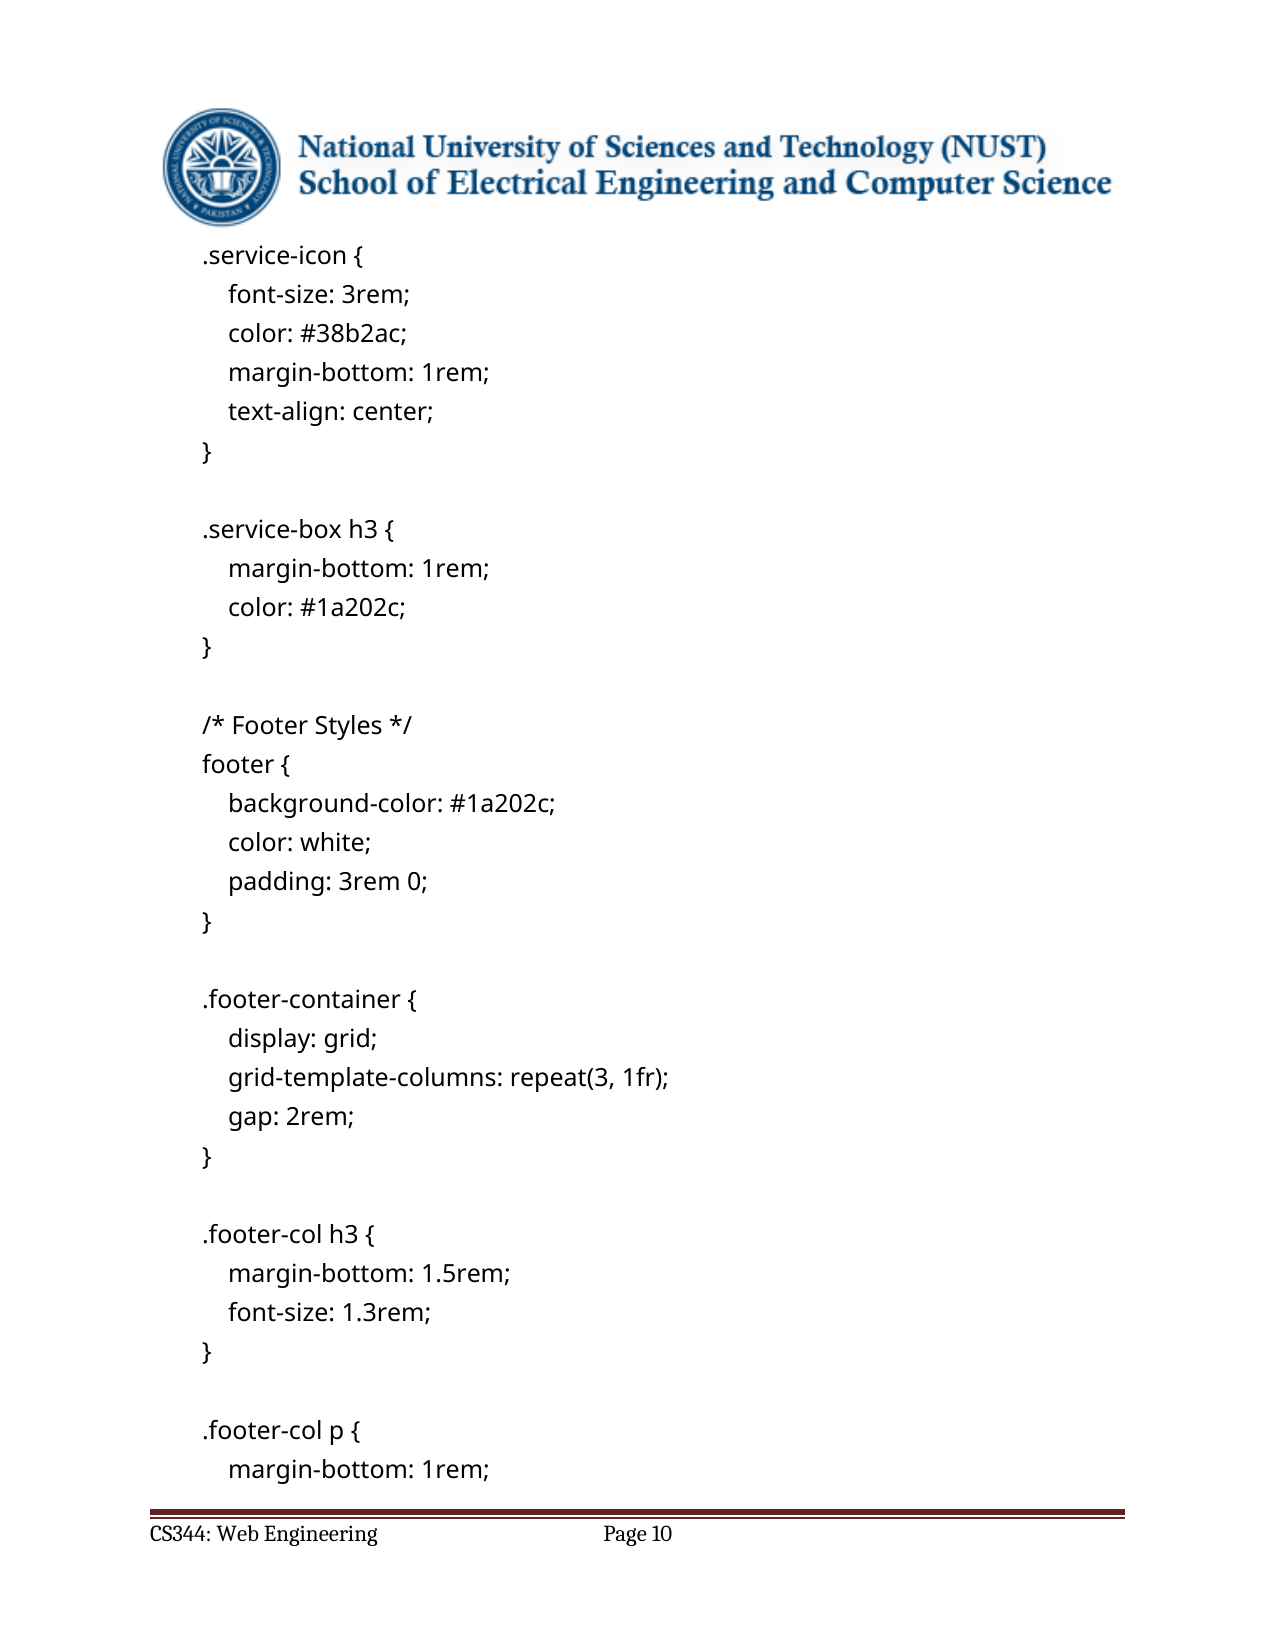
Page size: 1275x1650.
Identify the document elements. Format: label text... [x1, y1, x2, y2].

text margin-bottom: 1rem; [150, 551, 1125, 585]
text .service-box h3 { [150, 512, 1125, 546]
text gap: 2rem; [150, 1099, 1125, 1133]
text margin-bottom: 1rem; [150, 355, 1125, 389]
text .footer-container { [150, 982, 1125, 1016]
picture [150, 103, 1125, 238]
text color: #1a202c; [150, 590, 1125, 624]
text } [150, 1334, 1125, 1368]
text .footer-col p { [150, 1412, 1125, 1446]
text footer { [150, 747, 1125, 781]
text font-size: 3rem; [150, 277, 1125, 311]
text } [150, 903, 1125, 937]
text padding: 3rem 0; [150, 864, 1125, 898]
text } [150, 1138, 1125, 1172]
text } [150, 433, 1125, 467]
text grid-template-columns: repeat(3, 1fr); [150, 1060, 1125, 1094]
text .service-icon { [150, 238, 1125, 271]
text background-color: #1a202c; [150, 786, 1125, 820]
text /* Footer Styles */ [150, 707, 1125, 741]
text } [150, 629, 1125, 663]
text .footer-col h3 { [150, 1217, 1125, 1251]
text text-align: center; [150, 394, 1125, 428]
text color: white; [150, 825, 1125, 859]
text margin-bottom: 1rem; [150, 1452, 1125, 1486]
text margin-bottom: 1.5rem; [150, 1256, 1125, 1290]
text display: grid; [150, 1021, 1125, 1055]
text font-size: 1.3rem; [150, 1295, 1125, 1329]
text color: #38b2ac; [150, 316, 1125, 350]
